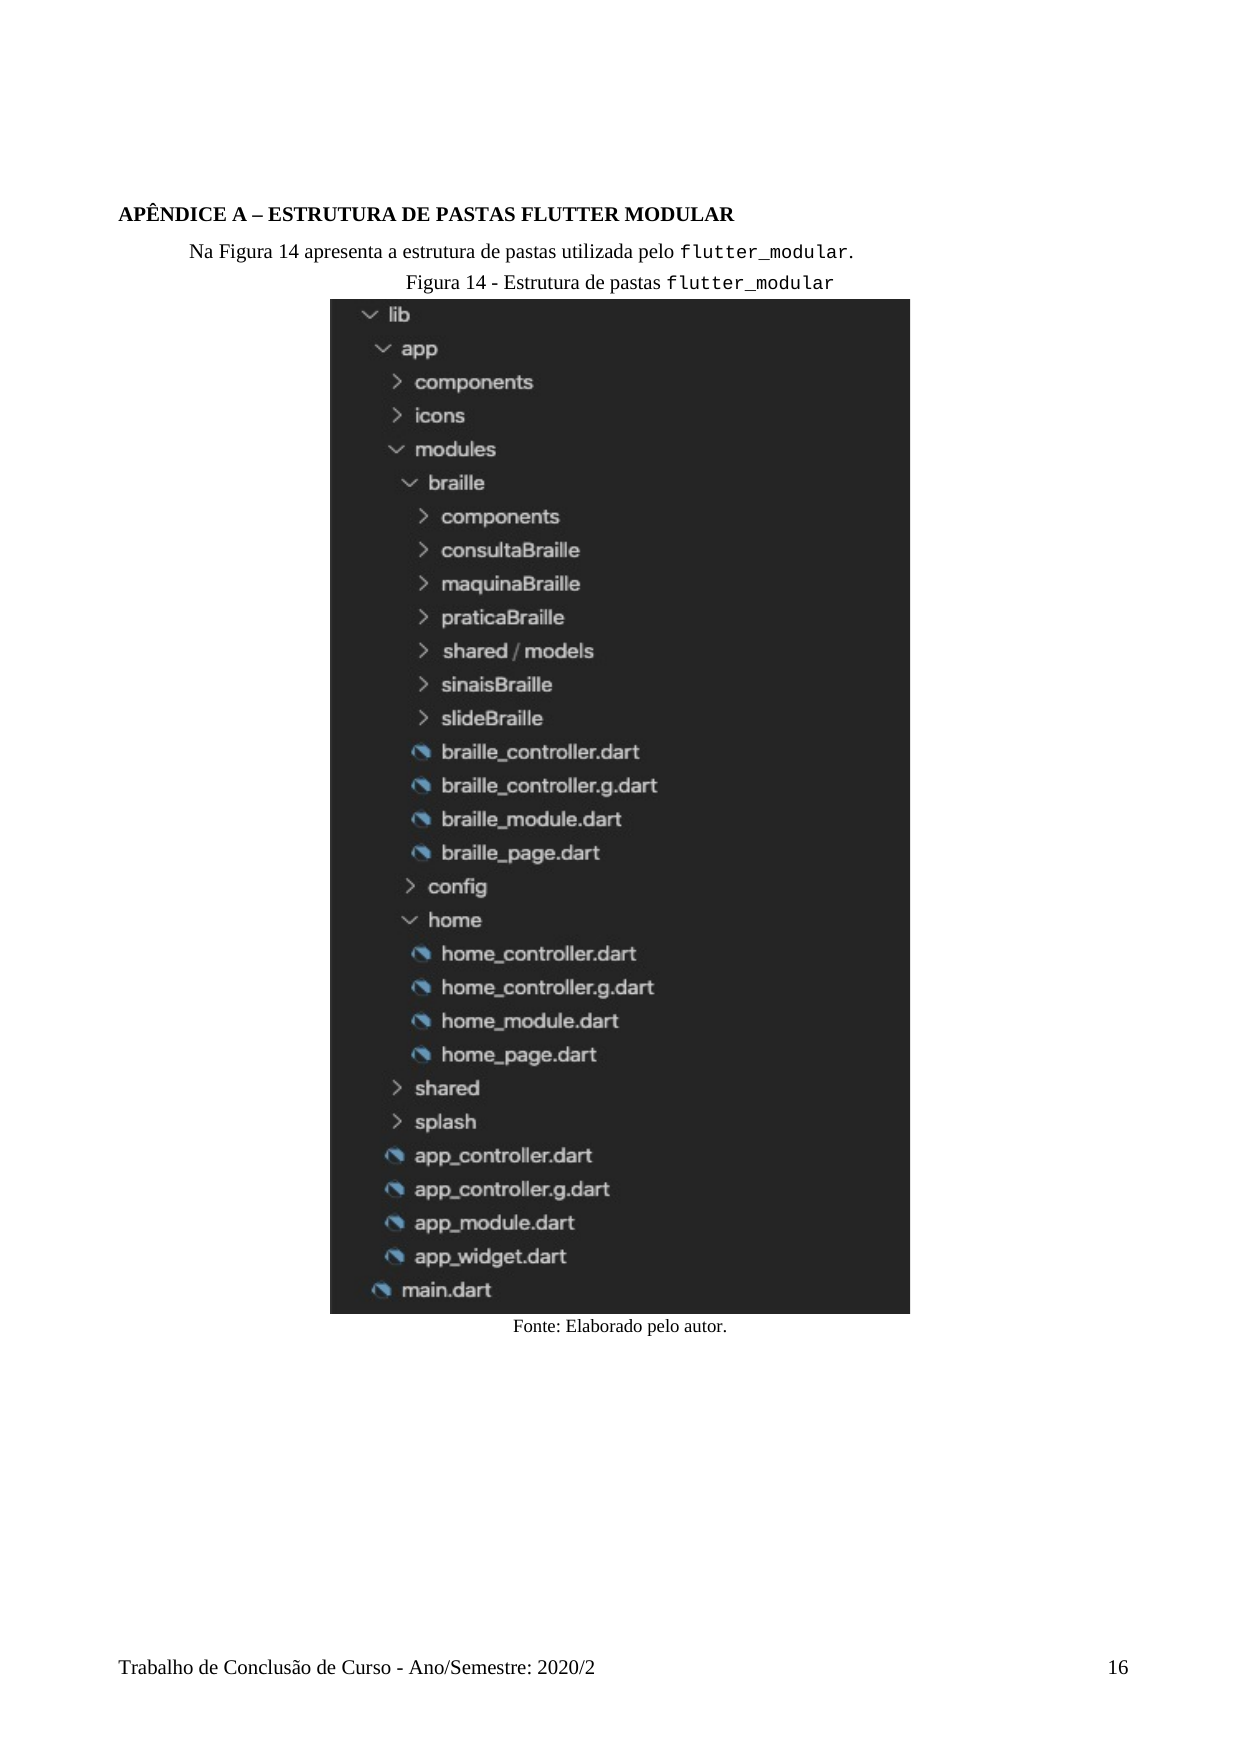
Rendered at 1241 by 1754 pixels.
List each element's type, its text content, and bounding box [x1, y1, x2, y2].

text Apêndice A – estrutura de pastas flutter modular [118, 202, 1122, 226]
text Fonte: Elaborado pelo autor. [118, 1315, 1122, 1337]
picture [330, 299, 911, 1314]
text Figura 14 - Estrutura de pastas flutter_modular [118, 270, 1122, 295]
text Na Figura 14 apresenta a estrutura de pastas utilizada pelo flutter_modular. [118, 239, 1122, 264]
